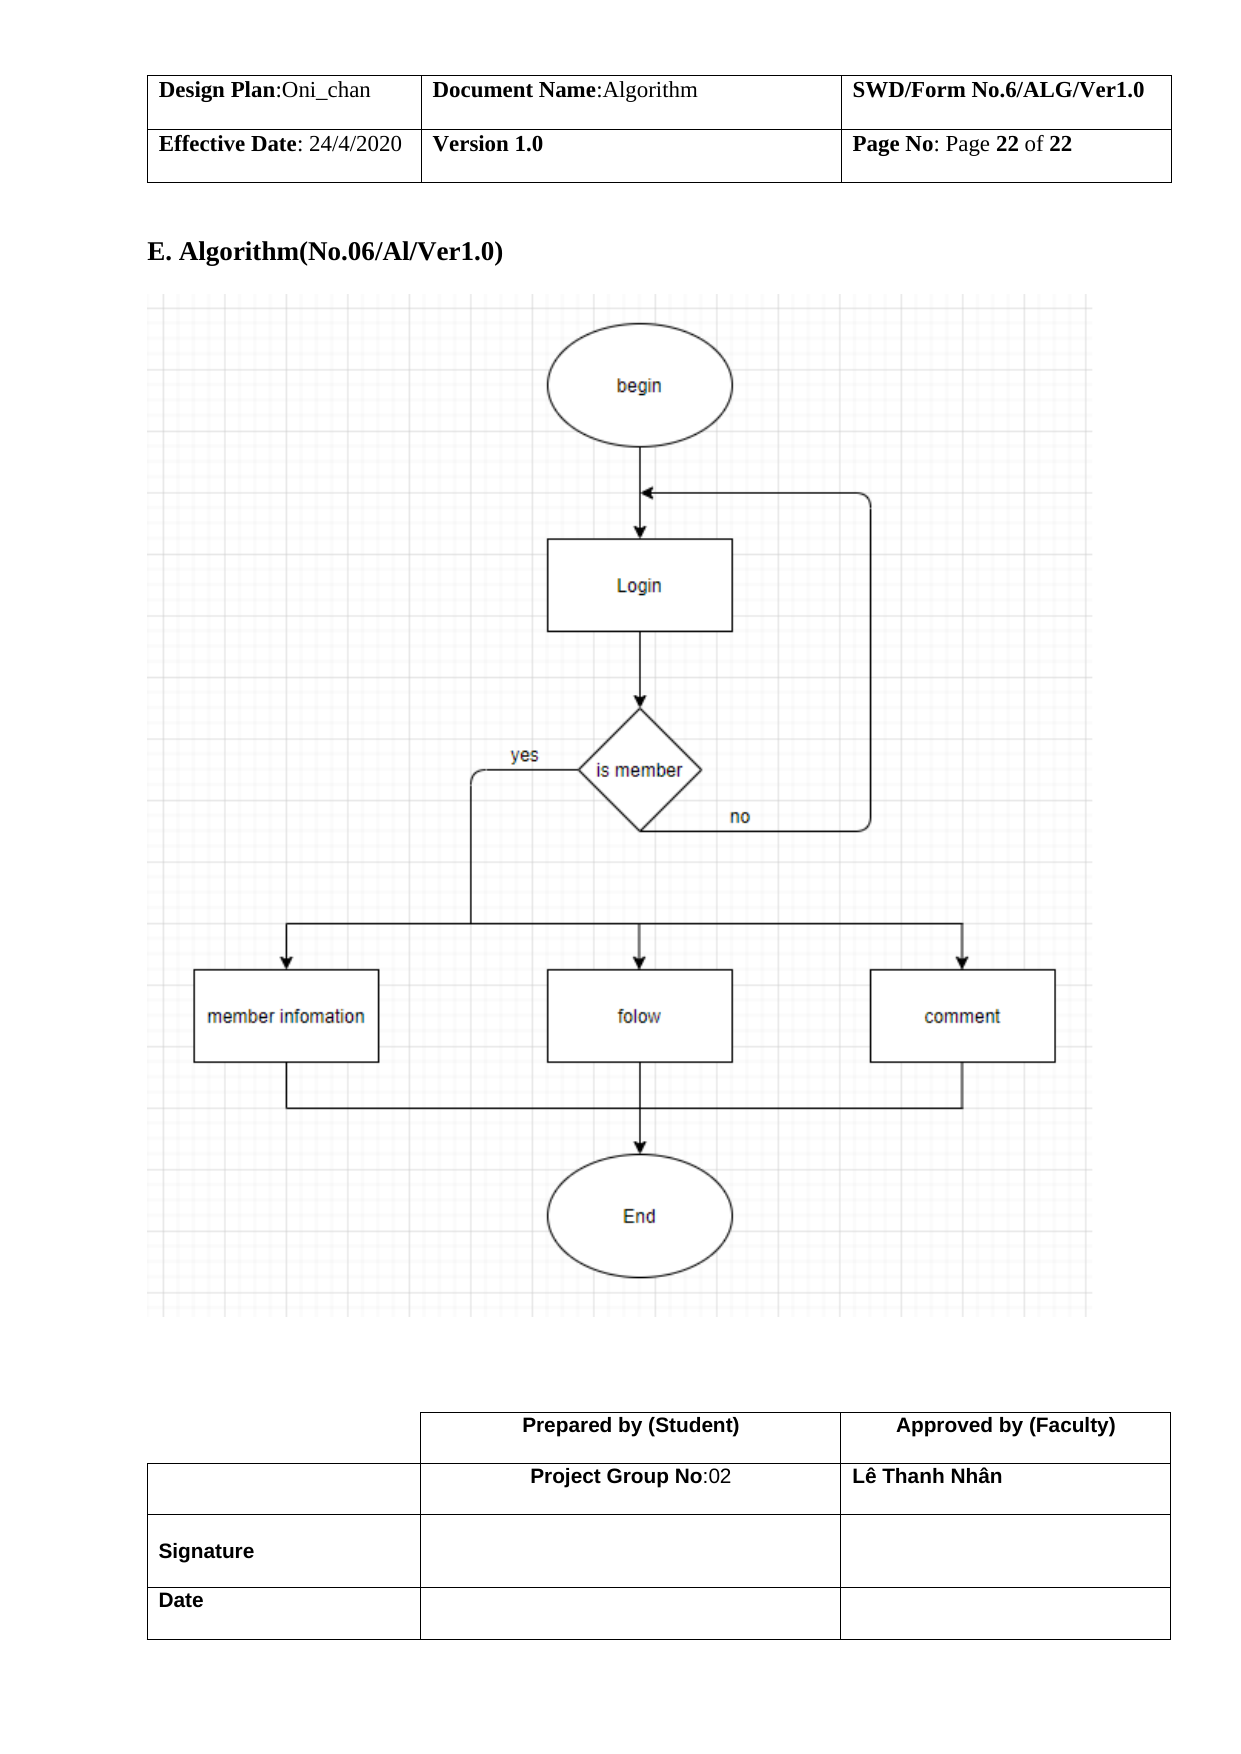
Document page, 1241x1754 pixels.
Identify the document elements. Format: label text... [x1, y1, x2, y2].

picture [147, 294, 1093, 1317]
text E. Algorithm(No.06/Al/Ver1.0) [147, 235, 1093, 266]
